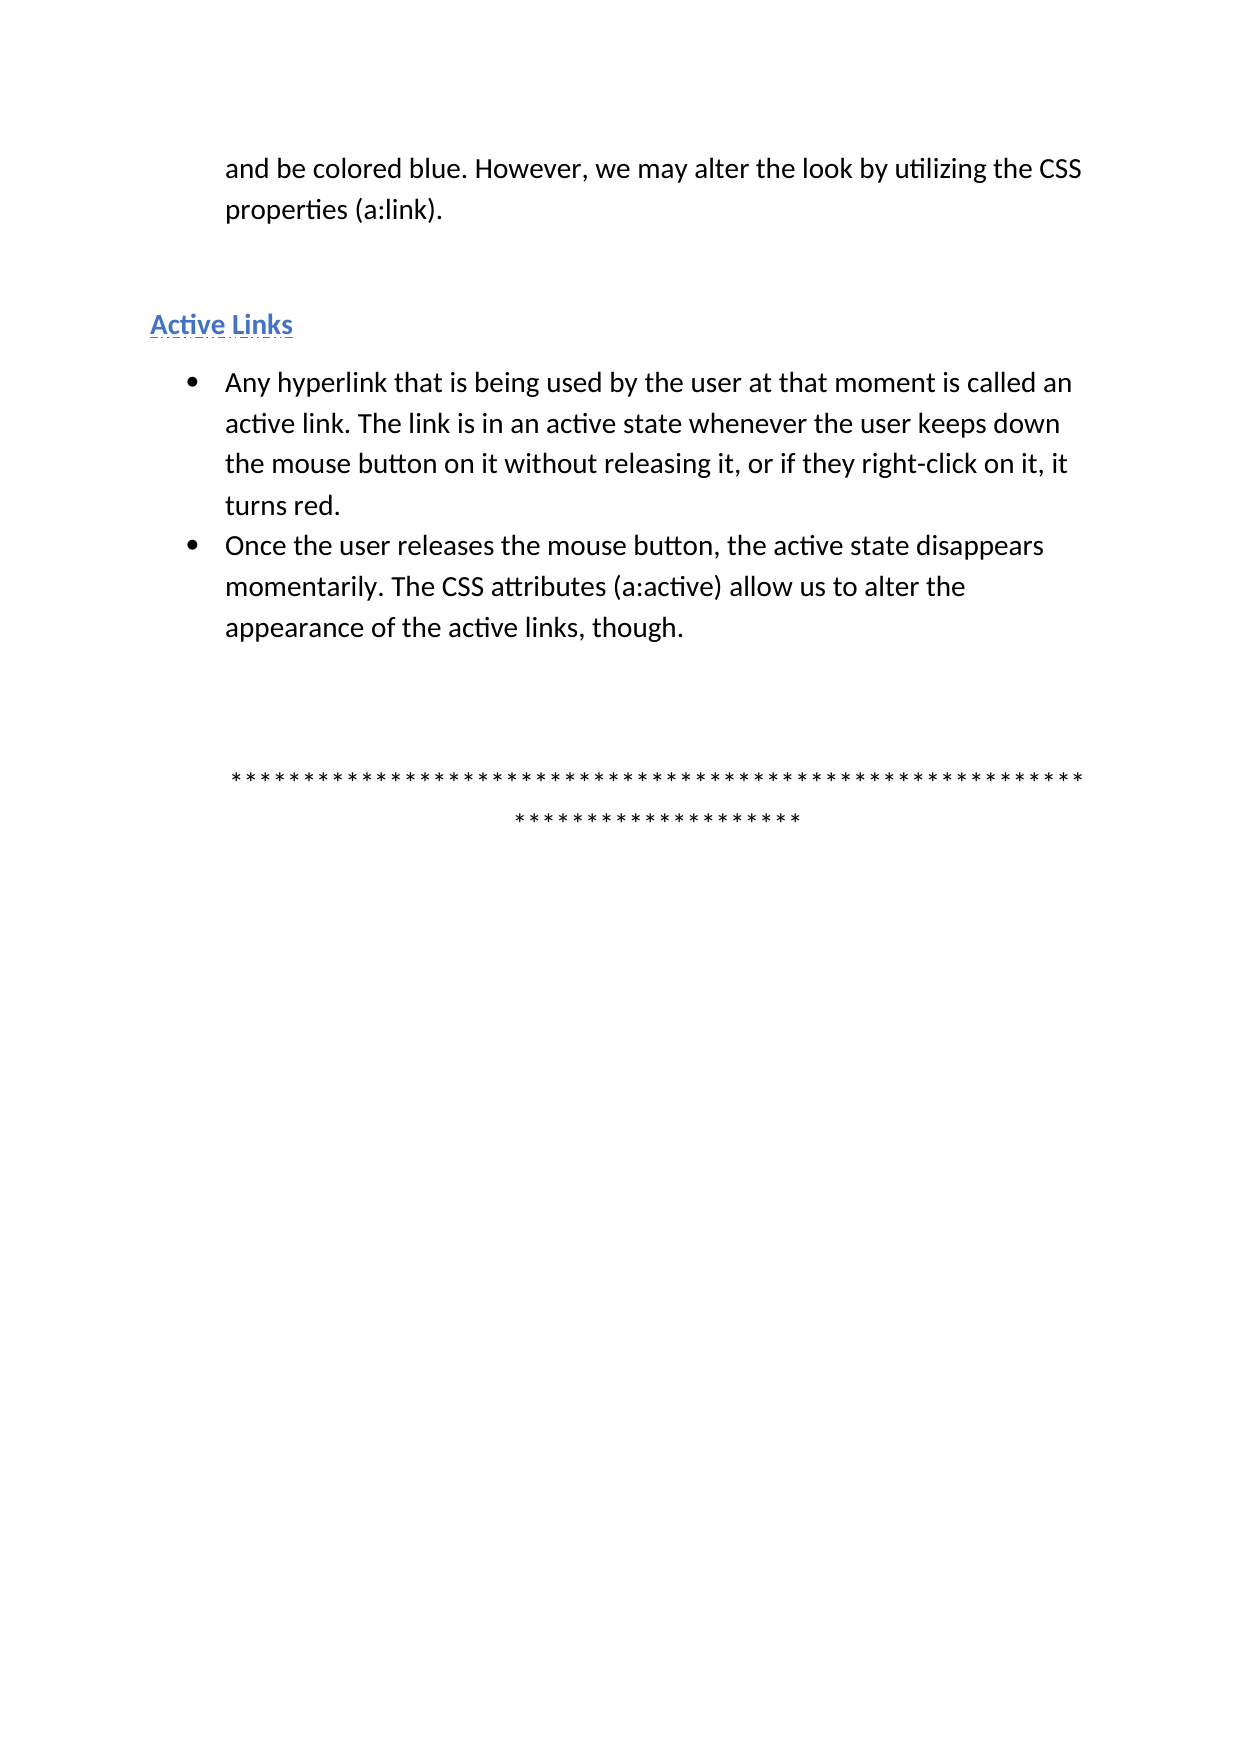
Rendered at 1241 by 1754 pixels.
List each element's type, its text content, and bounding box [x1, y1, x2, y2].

list Once the user releases the mouse button, the active state disappears momentarily. The CSS attributes (a:active) allow us to alter the appearance of the active links, though. [187, 527, 1090, 645]
list Any hyperlink that is being used by the user at that moment is called an active link. The link is in an active state whenever the user keeps down the mouse button on it without releasing it, or if they right-click on it, it turns red. [187, 364, 1090, 522]
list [187, 150, 1090, 227]
list ******************************************************************************* [225, 766, 1090, 842]
text Active Links [150, 306, 1090, 342]
